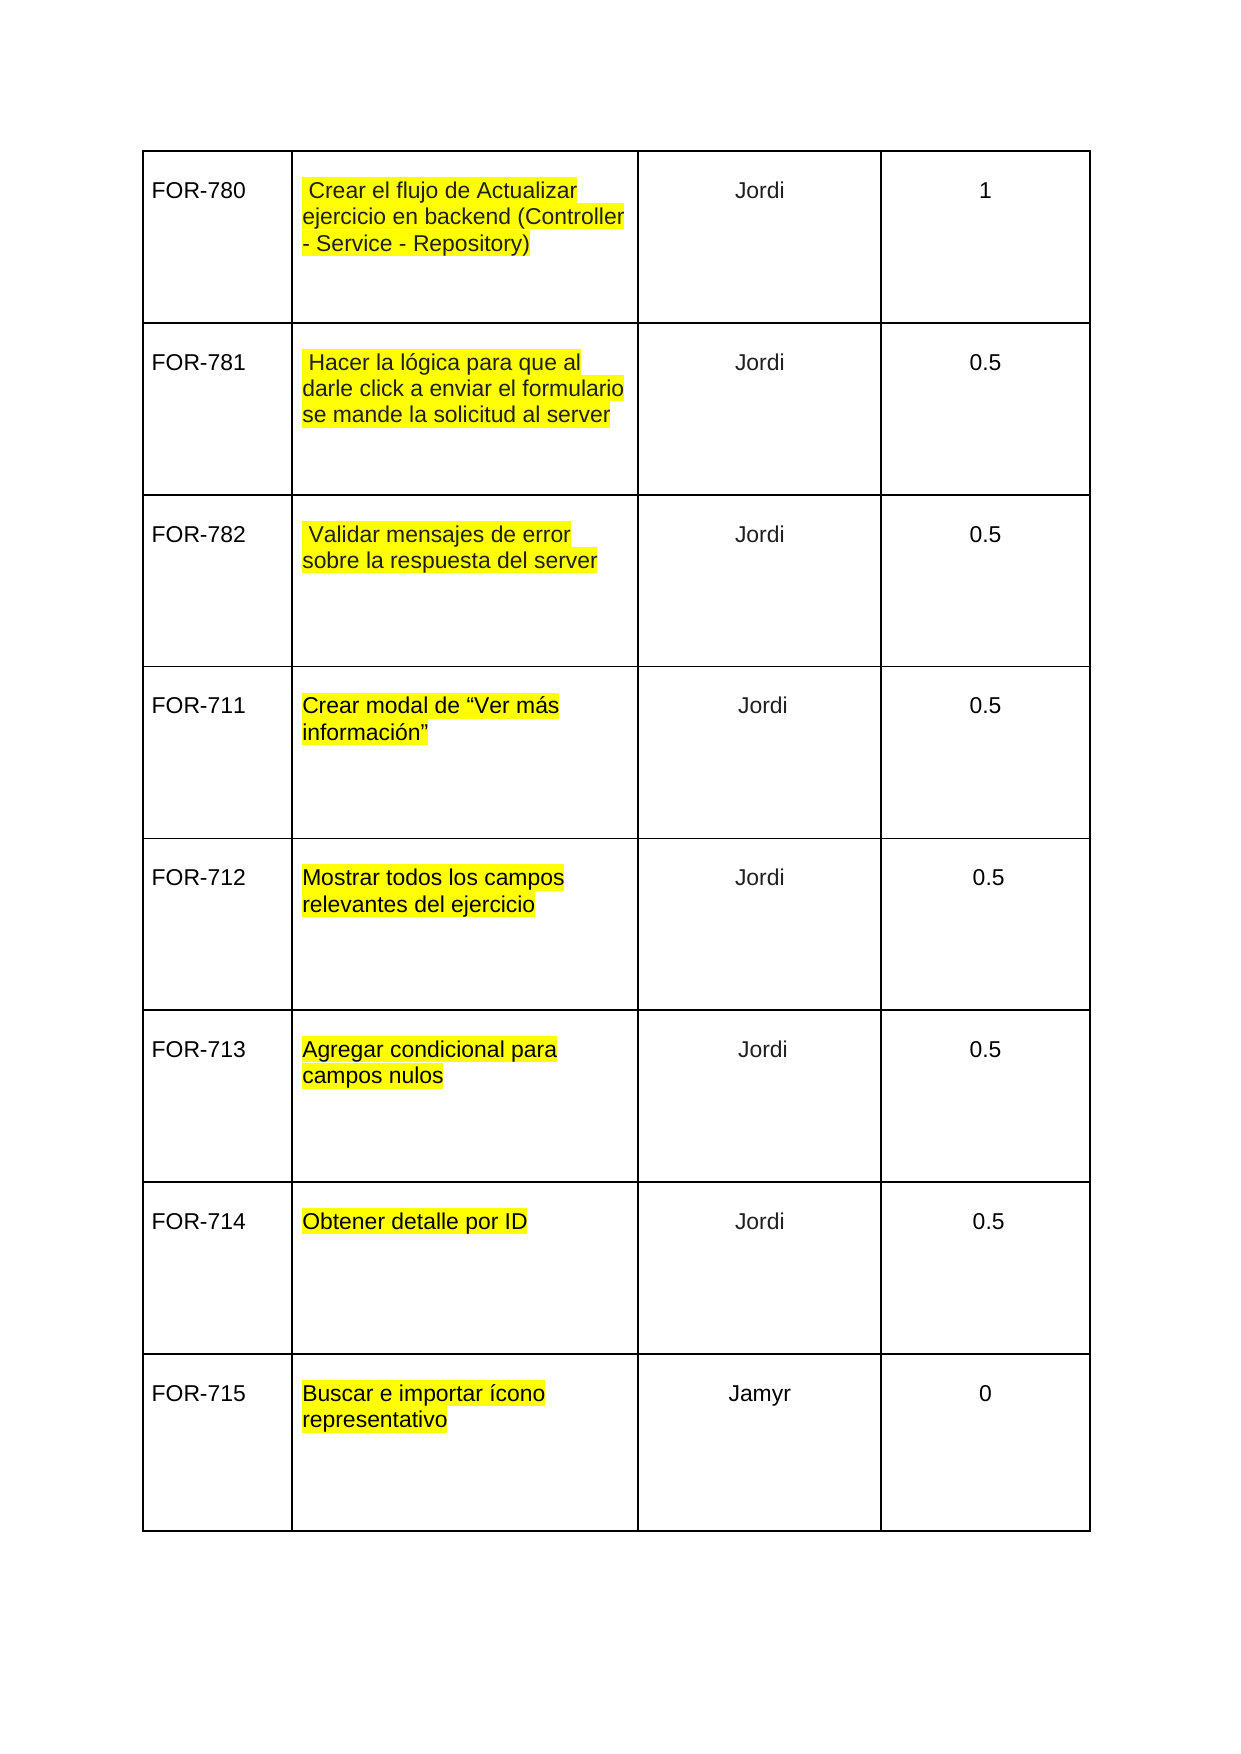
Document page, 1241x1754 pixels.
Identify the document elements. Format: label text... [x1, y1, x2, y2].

table_cell 0.5 [882, 324, 1089, 494]
table_cell Validar mensajes de error sobre la respuesta del server [293, 496, 637, 666]
table_cell 0.5 [882, 839, 1089, 1009]
table_cell Mostrar todos los campos relevantes del ejercicio [293, 839, 637, 1009]
table_cell FOR-782 [144, 496, 291, 666]
table_cell Crear el flujo de Actualizar ejercicio en backend (Controller - Service - Repository) [293, 152, 637, 322]
table_cell 0 [882, 1355, 1089, 1530]
table_cell 0.5 [882, 1183, 1089, 1353]
table_cell FOR-714 [144, 1183, 291, 1353]
table_cell Obtener detalle por ID [293, 1183, 637, 1353]
table_cell Jordi [639, 152, 880, 322]
table_cell Jordi [639, 496, 880, 666]
table_cell Jordi [639, 324, 880, 494]
table_cell Jordi [639, 1011, 880, 1181]
table_cell 0.5 [882, 496, 1089, 666]
table_cell Jordi [639, 667, 880, 837]
table_cell FOR-712 [144, 839, 291, 1009]
table_cell 0.5 [882, 667, 1089, 837]
table_cell FOR-715 [144, 1355, 291, 1530]
table_cell Agregar condicional para campos nulos [293, 1011, 637, 1181]
table_cell FOR-781 [144, 324, 291, 494]
table_cell Buscar e importar ícono representativo [293, 1355, 637, 1530]
table_cell Hacer la lógica para que al darle click a enviar el formulario se mande la solicitud al server [293, 324, 637, 494]
table_cell Jamyr [639, 1355, 880, 1530]
table_cell 1 [882, 152, 1089, 322]
table_cell FOR-713 [144, 1011, 291, 1181]
table_cell Jordi [639, 839, 880, 1009]
table_cell FOR-780 [144, 152, 291, 322]
table_cell Jordi [639, 1183, 880, 1353]
table_cell Crear modal de “Ver más información” [293, 667, 637, 837]
table_cell FOR-711 [144, 667, 291, 837]
table_cell 0.5 [882, 1011, 1089, 1181]
